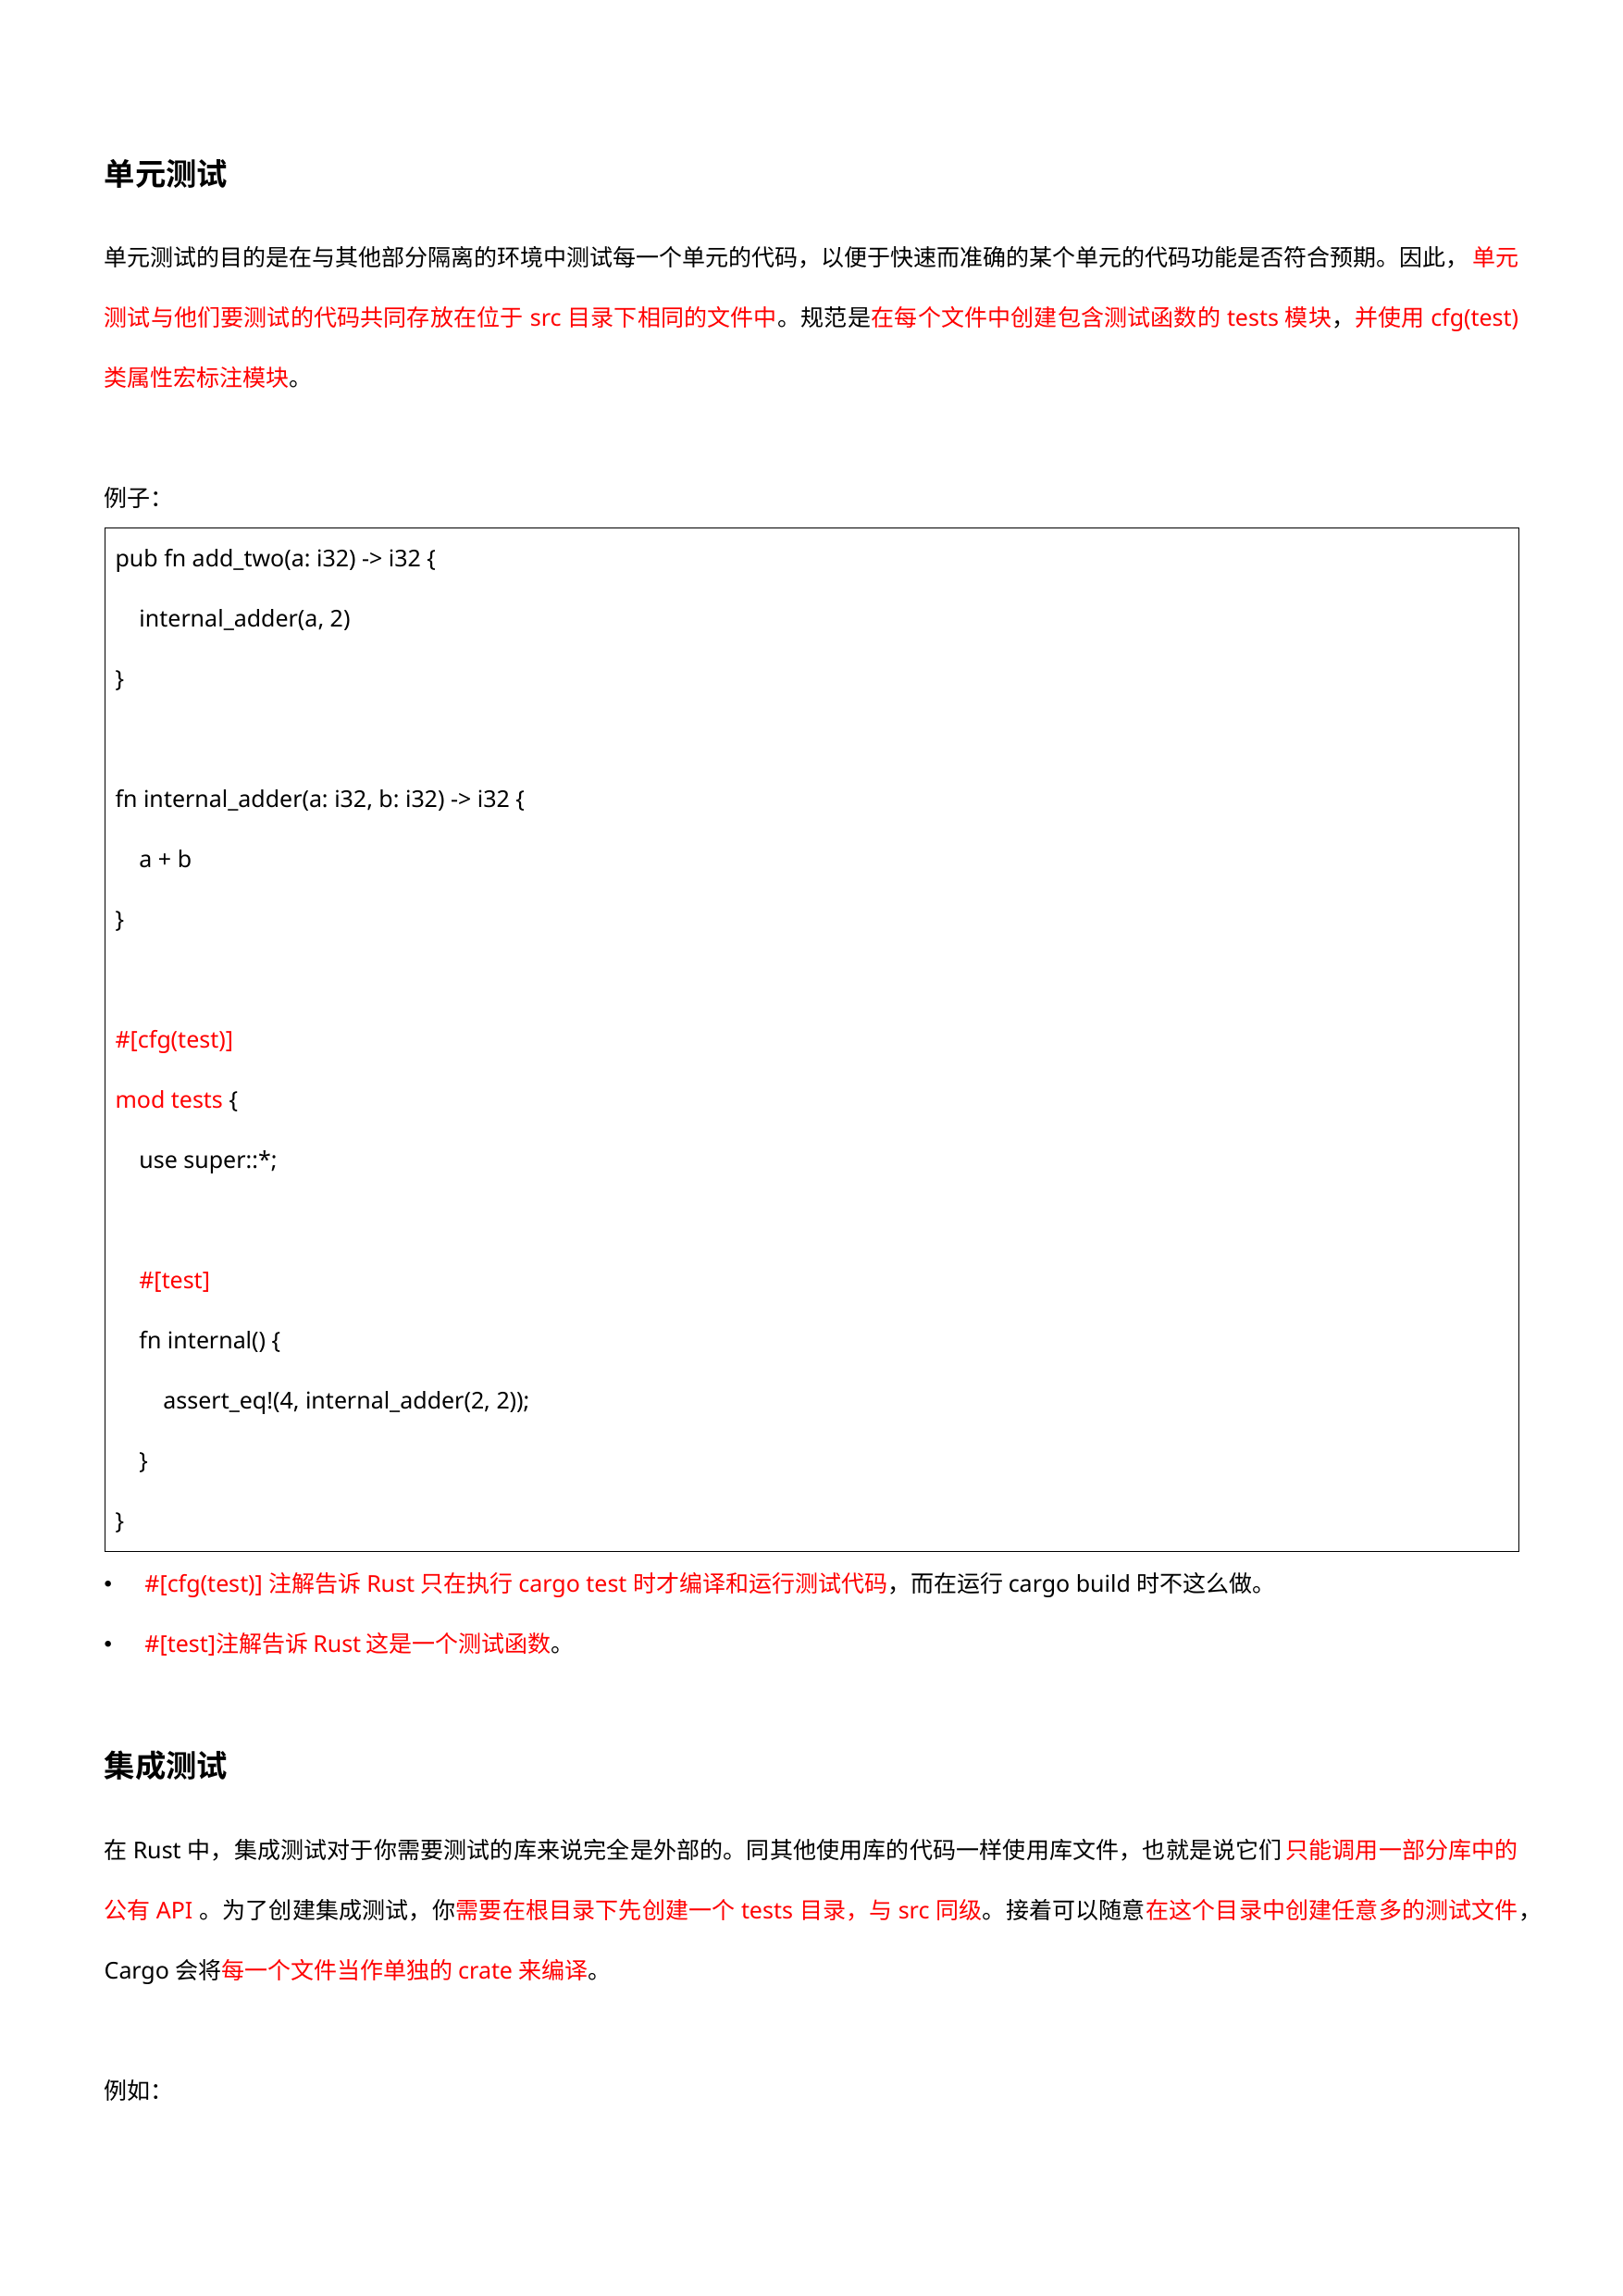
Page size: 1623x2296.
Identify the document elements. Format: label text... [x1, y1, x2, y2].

text 单元测试的目的是在与其他部分隔离的环境中测试每一个单元的代码，以便于快速而准确的某个单元的代码功能是否符合预期。因此，单元测试与他们要测试的代码共同存放在位于 src 目录下相同的文件中。规范是在每个文件中创建包含测试函数的 tests 模块，并使用 cfg(test) 类属性宏标注模块。 [104, 226, 1518, 406]
text 例子： [104, 466, 1518, 527]
list #[test]注解告诉Rust这是一个测试函数。 [104, 1612, 1518, 1672]
subtitle 单元测试 [104, 142, 1518, 202]
text 在 Rust 中，集成测试对于你需要测试的库来说完全是外部的。同其他使用库的代码一样使用库文件，也就是说它们只能调用一部分库中的公有 API 。为了创建集成测试，你需要在根目录下先创建一个 tests 目录，与 src 同级。接着可以随意在这个目录中创建任意多的测试文件，Cargo 会将每一个文件当作单独的 crate 来编译。 [104, 1818, 1518, 1999]
text 例如： [104, 2059, 1518, 2119]
table_header pub fn add_two(a: i32) -> i32 { internal_adder(a, 2) } fn internal_adder(a: i32, b: i32) -> i32 { a + b } #[cfg(test)] mod tests { use super::*; #[test] fn internal() { assert_eq!(4, internal_adder(2, 2)); } } [105, 528, 1518, 1551]
list #[cfg(test)] 注解告诉 Rust 只在执行 cargo test 时才编译和运行测试代码，而在运行 cargo build 时不这么做。 [104, 1552, 1518, 1612]
subtitle 集成测试 [104, 1734, 1518, 1794]
